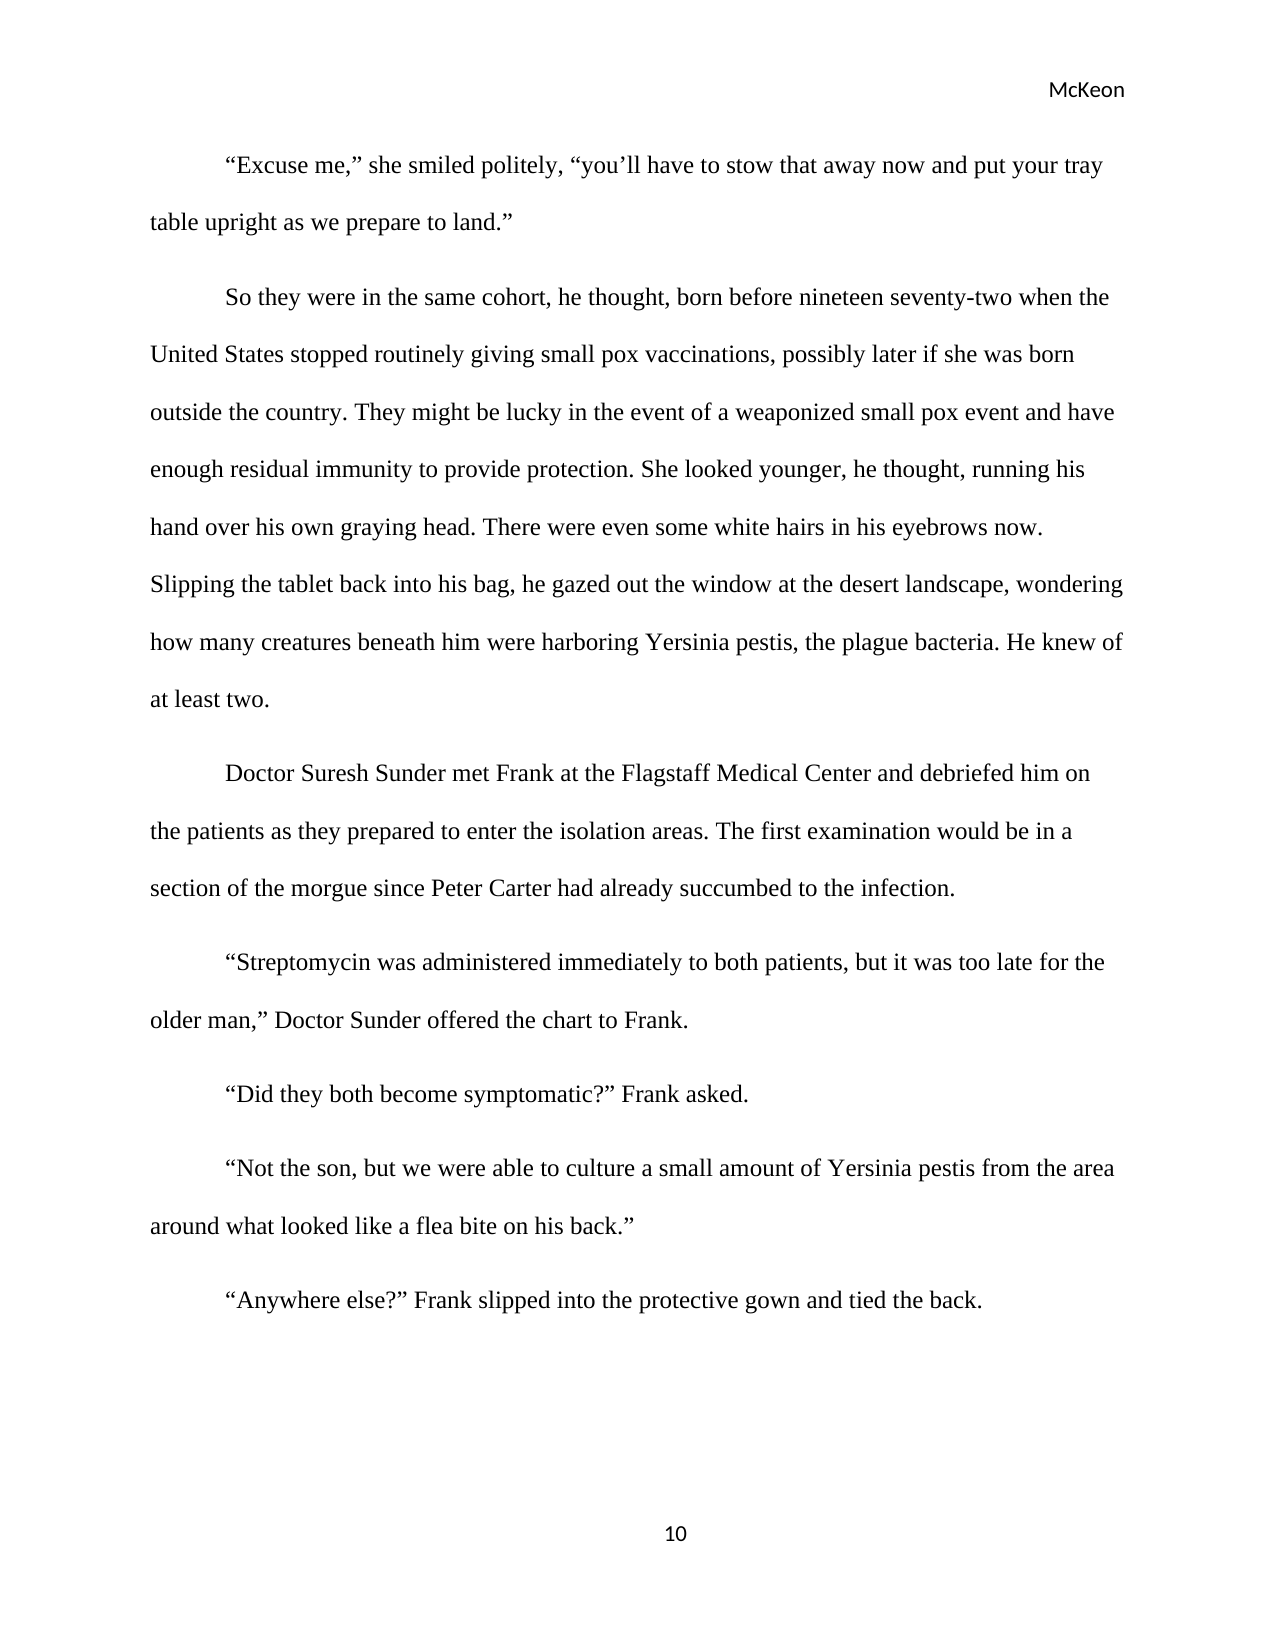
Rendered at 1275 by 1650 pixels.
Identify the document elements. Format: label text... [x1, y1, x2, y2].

text “Not the son, but we were able to culture a small amount of Yersinia pestis from the area around what looked like a flea bite on his back.” [150, 1153, 1125, 1239]
text “Did they both become symptomatic?” Frank asked. [150, 1079, 1125, 1108]
text “Excuse me,” she smiled politely, “you’ll have to stow that away now and put your tray table upright as we prepare to land.” [150, 150, 1125, 236]
text “Streptomycin was administered immediately to both patients, but it was too late for the older man,” Doctor Sunder offered the chart to Frank. [150, 947, 1125, 1034]
text “Anywhere else?” Frank slipped into the protective gown and tied the back. [150, 1285, 1125, 1314]
text Doctor Suresh Sunder met Frank at the Flagstaff Medical Center and debriefed him on the patients as they prepared to enter the isolation areas. The first examination would be in a section of the morgue since Peter Carter had already succumbed to the infection. [150, 758, 1125, 902]
